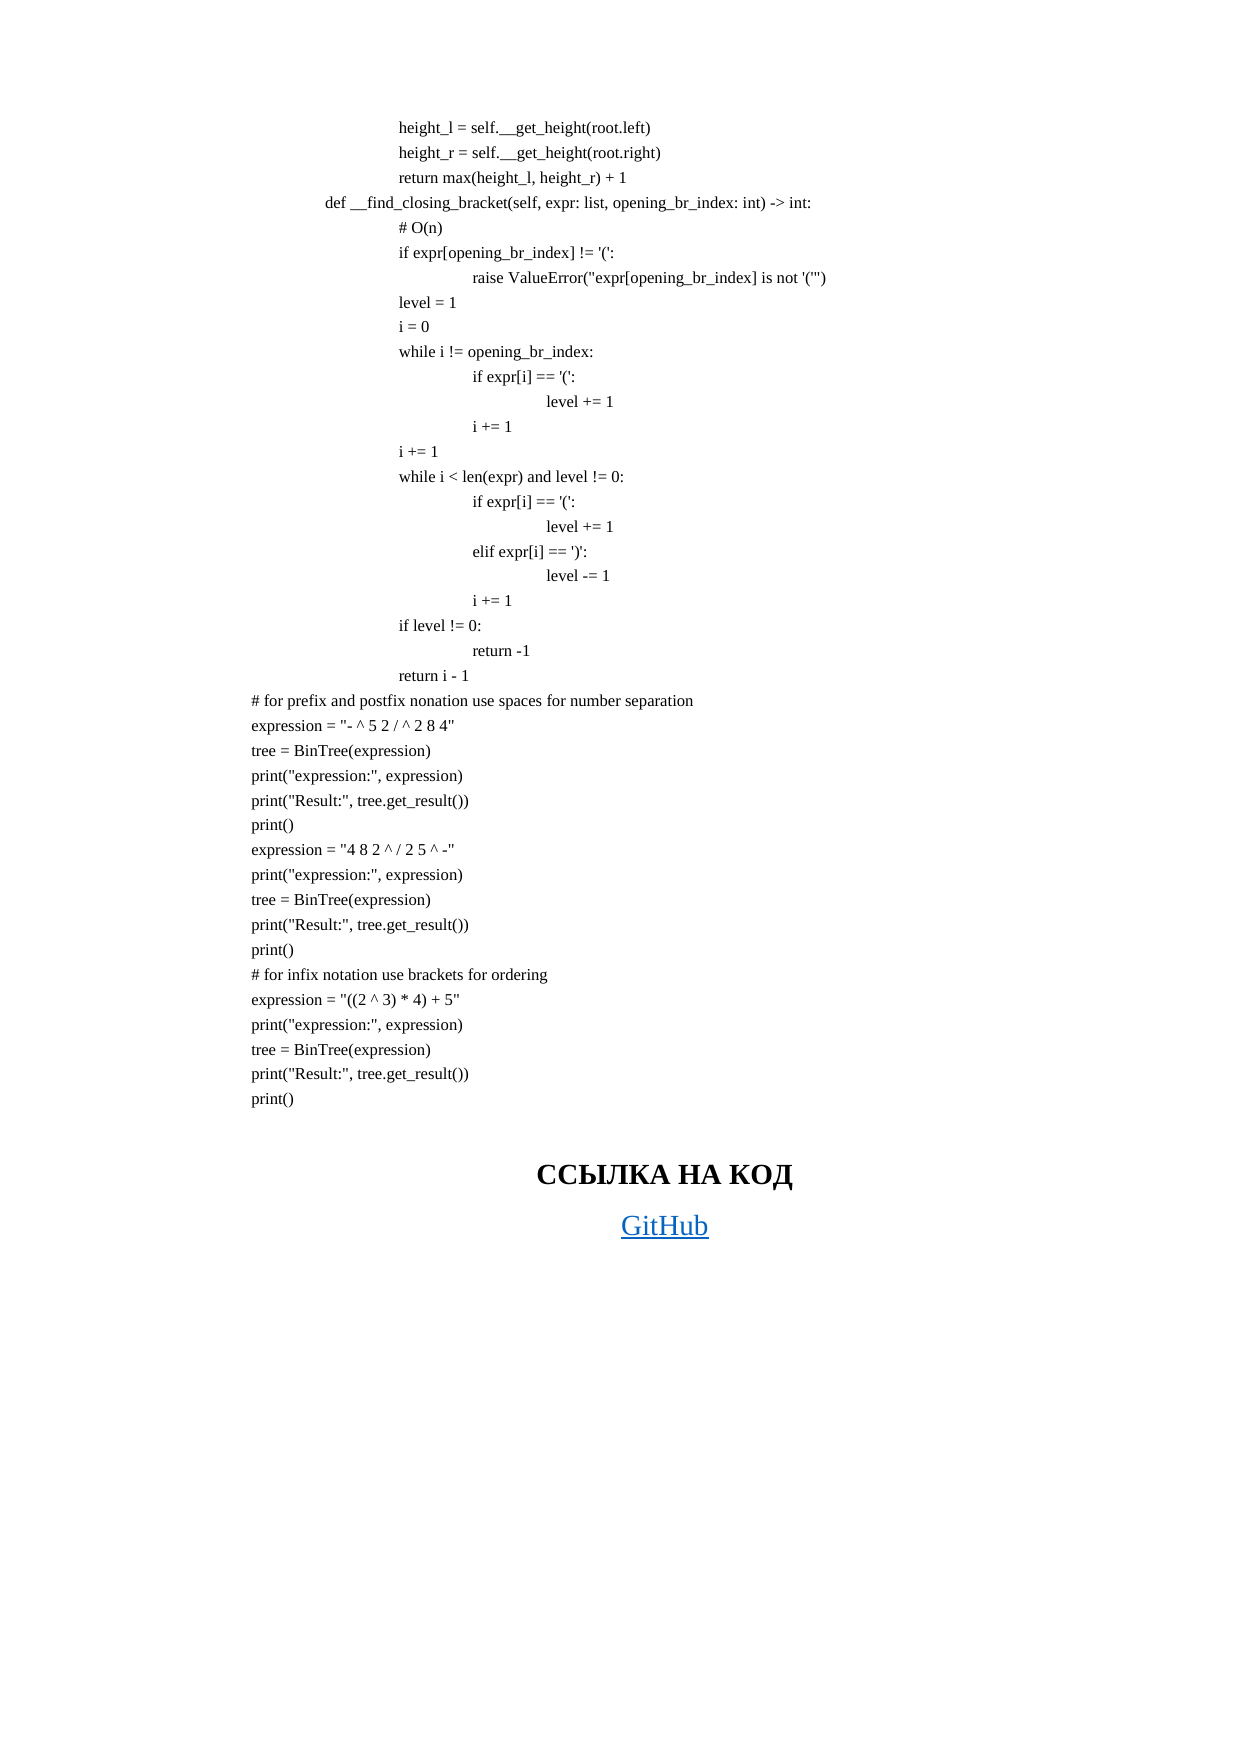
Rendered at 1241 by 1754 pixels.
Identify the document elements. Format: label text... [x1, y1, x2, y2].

text expression = "- ^ 5 2 / ^ 2 8 4" [177, 716, 1152, 735]
text # for infix notation use brackets for ordering [177, 964, 1152, 984]
text expression = "((2 ^ 3) * 4) + 5" [177, 989, 1152, 1009]
text i += 1 [177, 417, 1152, 436]
text i += 1 [177, 591, 1152, 610]
text print("expression:", expression) [177, 1014, 1152, 1033]
text tree = BinTree(expression) [177, 1039, 1152, 1058]
text print("Result:", tree.get_result()) [177, 1064, 1152, 1083]
text elif expr[i] == ')': [177, 541, 1152, 561]
text i = 0 [177, 317, 1152, 336]
text tree = BinTree(expression) [177, 890, 1152, 909]
text level -= 1 [177, 566, 1152, 585]
text height_r = self.__get_height(root.right) [177, 143, 1152, 162]
text while i < len(expr) and level != 0: [177, 467, 1152, 486]
text print() [177, 940, 1152, 959]
text level += 1 [177, 392, 1152, 411]
text return i - 1 [177, 666, 1152, 685]
text print() [177, 1089, 1152, 1108]
text tree = BinTree(expression) [177, 741, 1152, 760]
text height_l = self.__get_height(root.left) [177, 118, 1152, 137]
text if expr[i] == '(': [177, 492, 1152, 511]
text print("Result:", tree.get_result()) [177, 790, 1152, 809]
text if level != 0: [177, 616, 1152, 635]
text level = 1 [177, 292, 1152, 312]
text return max(height_l, height_r) + 1 [177, 168, 1152, 187]
text def __find_closing_bracket(self, expr: list, opening_br_index: int) -> int: [177, 193, 1152, 212]
text if expr[i] == '(': [177, 367, 1152, 386]
text expression = "4 8 2 ^ / 2 5 ^ -" [177, 840, 1152, 859]
text while i != opening_br_index: [177, 342, 1152, 361]
text print() [177, 815, 1152, 834]
text print("expression:", expression) [177, 765, 1152, 784]
text # O(n) [177, 218, 1152, 237]
text i += 1 [177, 442, 1152, 461]
text level += 1 [177, 516, 1152, 536]
text raise ValueError("expr[opening_br_index] is not '('") [177, 267, 1152, 287]
subtitle Ссылка на код [177, 1157, 1152, 1191]
text print("expression:", expression) [177, 865, 1152, 884]
text return -1 [177, 641, 1152, 660]
text GitHub [177, 1208, 1152, 1241]
text # for prefix and postfix nonation use spaces for number separation [177, 691, 1152, 710]
text if expr[opening_br_index] != '(': [177, 243, 1152, 262]
text print("Result:", tree.get_result()) [177, 915, 1152, 934]
